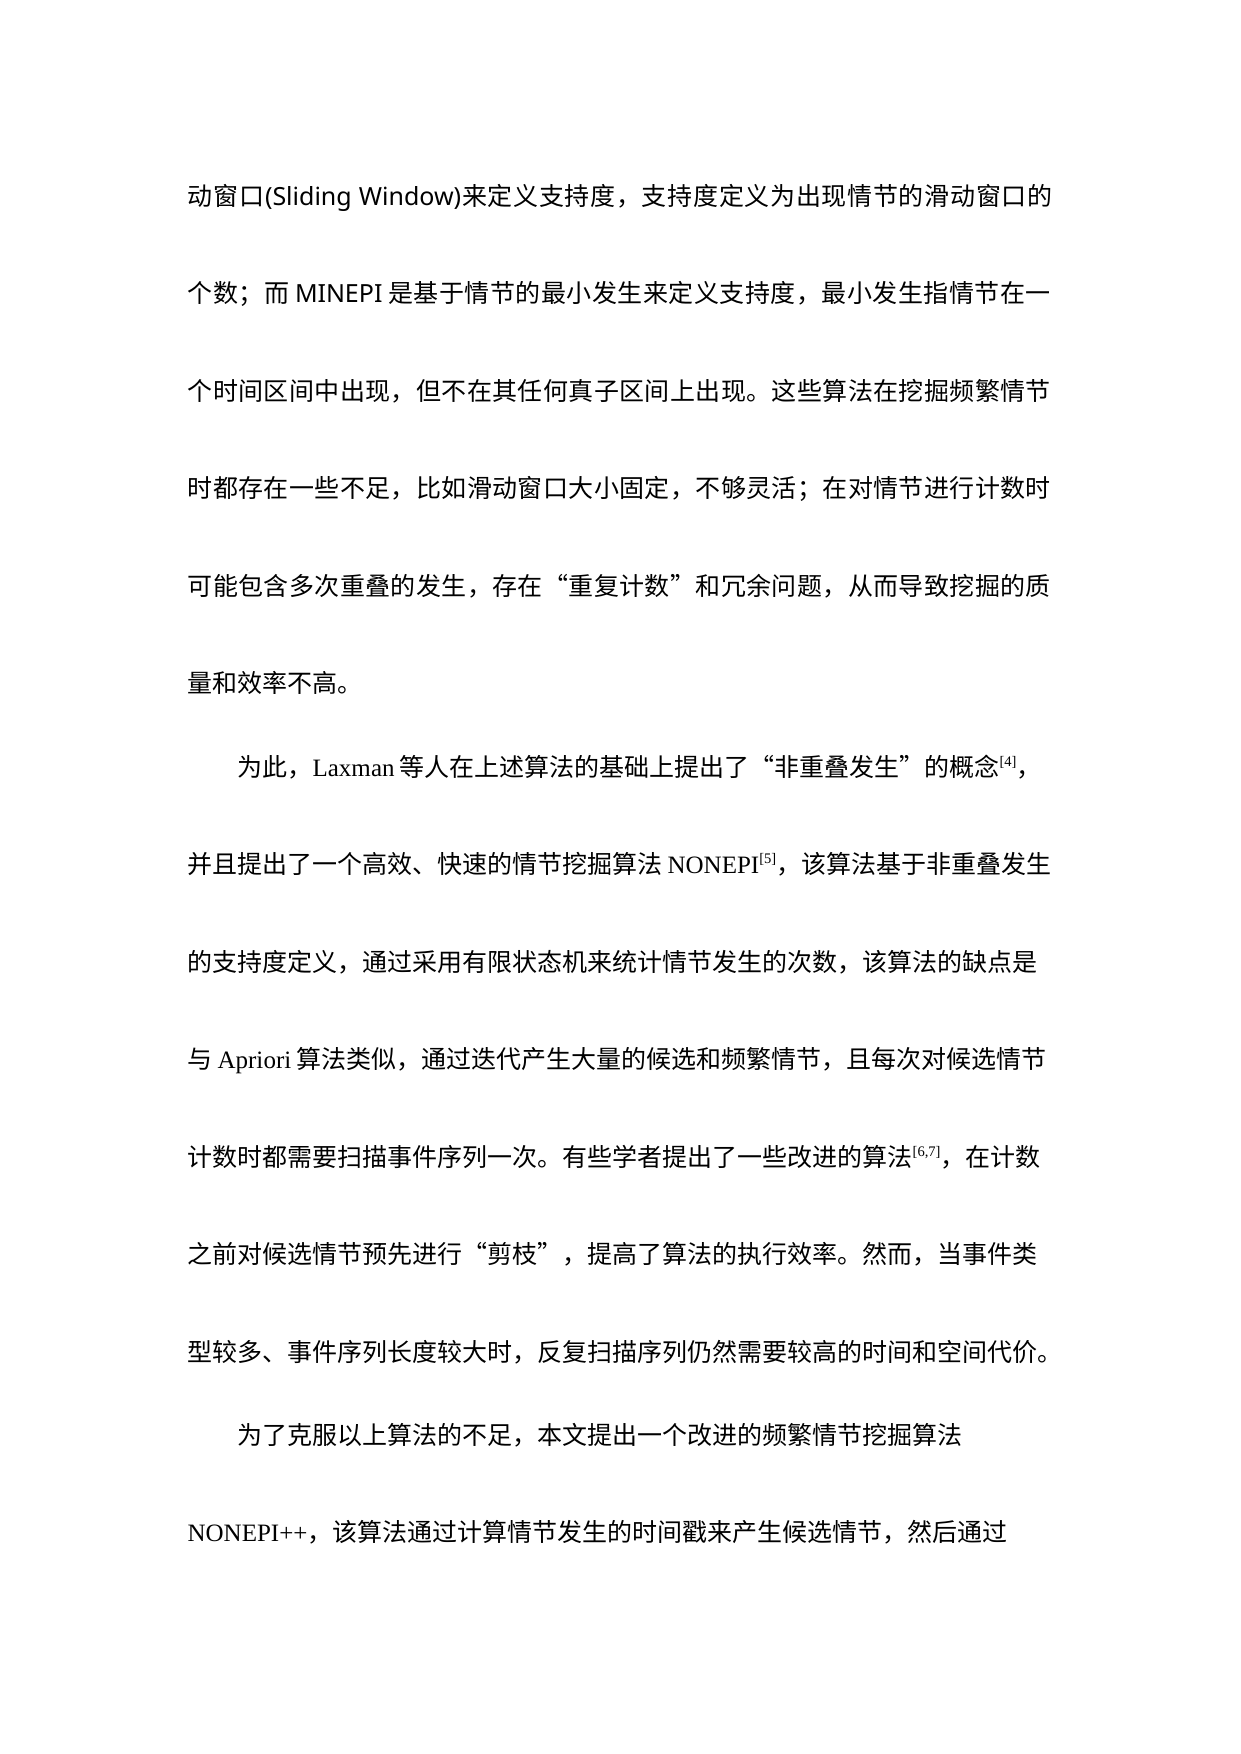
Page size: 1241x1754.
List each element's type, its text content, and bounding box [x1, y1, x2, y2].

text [187, 162, 1053, 714]
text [187, 1401, 1053, 1563]
text 为此，Laxman等人在上述算法的基础上提出了“非重叠发生”的概念[4]，并且提出了一个高效、快速的情节挖掘算法NONEPI[5]，该算法基于非重叠发生的支持度定义，通过采用有限状态机来统计情节发生的次数，该算法的缺点是与Apriori算法类似，通过迭代产生大量的候选和频繁情节，且每次对候选情节计数时都需要扫描事件序列一次。有些学者提出了一些改进的算法[6,7]，在计数之前对候选情节预先进行“剪枝”，提高了算法的执行效率。然而，当事件类型较多、事件序列长度较大时，反复扫描序列仍然需要较高的时间和空间代价。 [187, 733, 1053, 1383]
